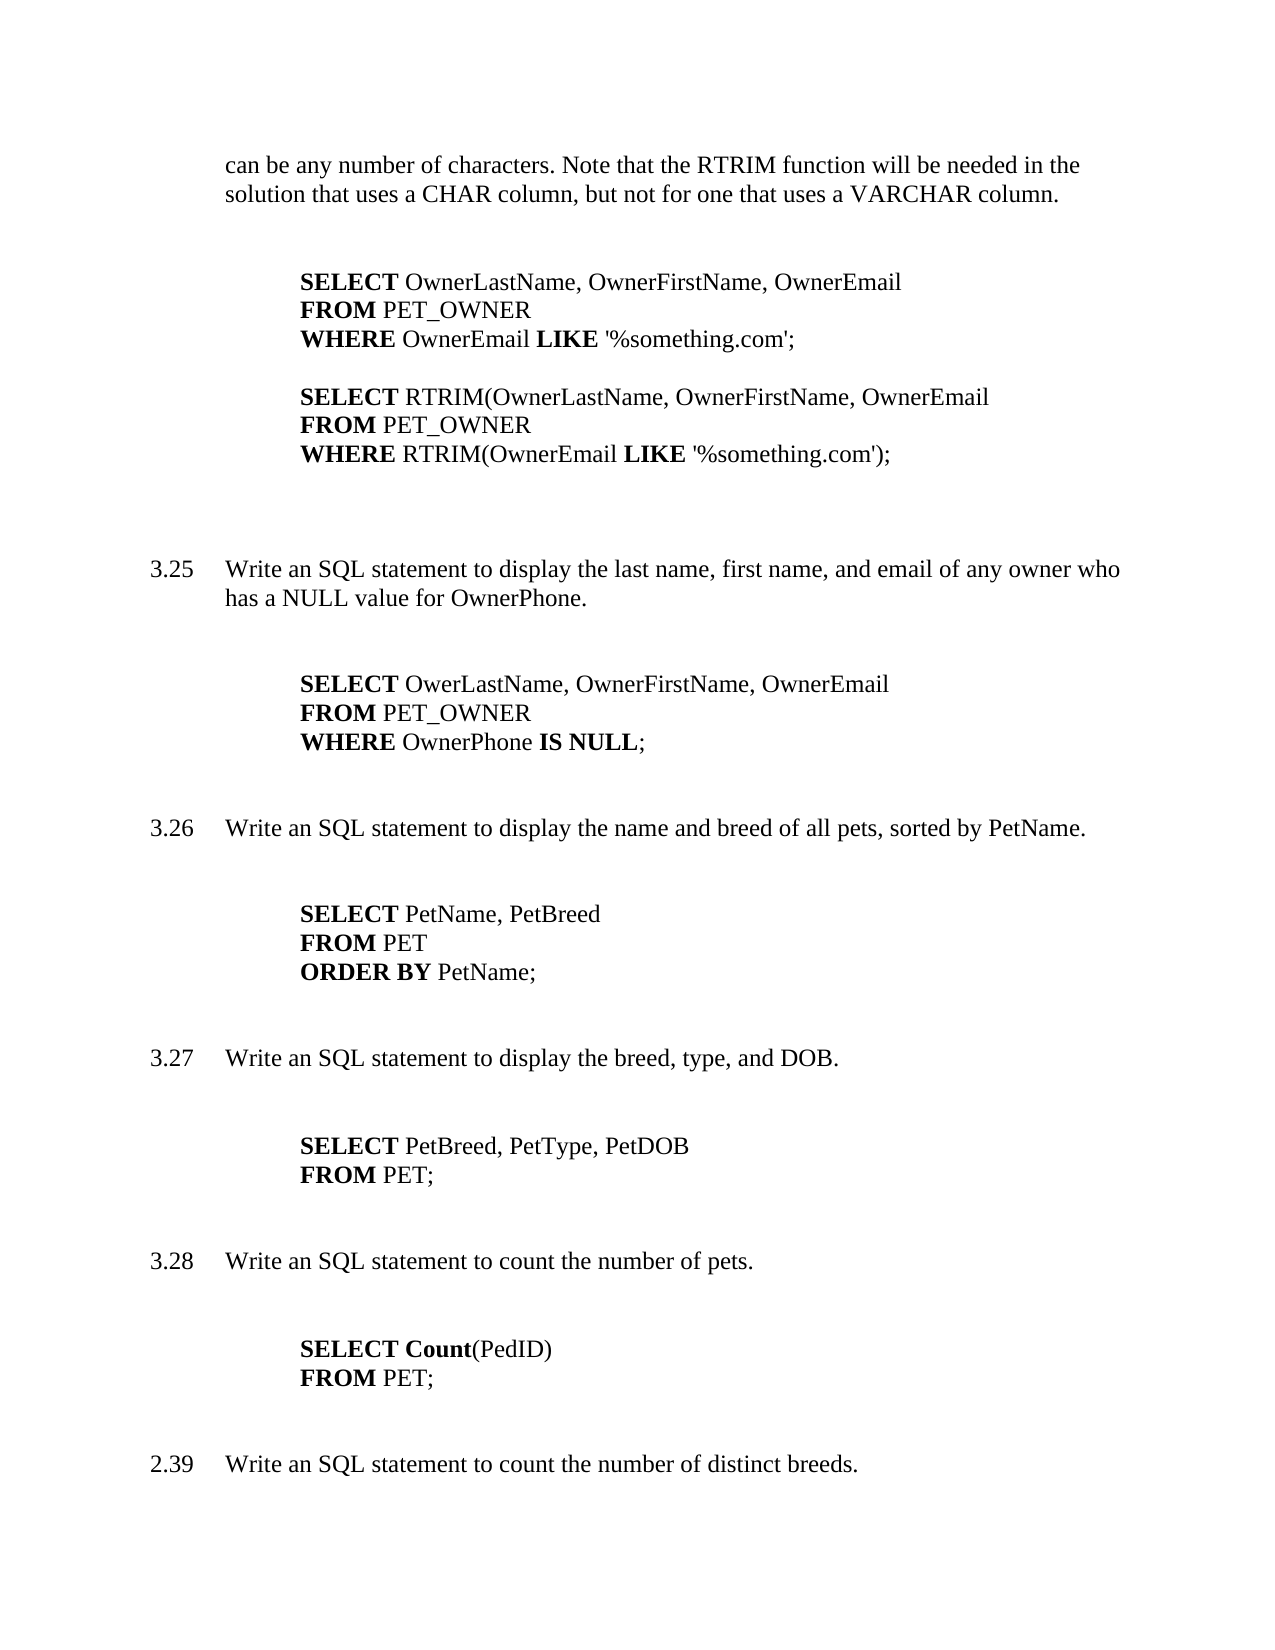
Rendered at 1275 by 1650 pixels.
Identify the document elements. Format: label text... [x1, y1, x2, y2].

text 3.25 Write an SQL statement to display the last name, first name, and email of any owner who has a NULL value for OwnerPhone. [150, 554, 1125, 612]
text 3.27 Write an SQL statement to display the breed, type, and DOB. [150, 1043, 1125, 1072]
text WHERE RTRIM(OwnerEmail LIKE '%something.com'); [150, 439, 1125, 468]
text FROM PET; [225, 1363, 1125, 1392]
text SELECT RTRIM(OwnerLastName, OwnerFirstName, OwnerEmail [225, 382, 1125, 411]
text 3.28 Write an SQL statement to count the number of pets. [150, 1246, 1125, 1275]
text FROM PET [300, 928, 1125, 957]
text WHERE OwnerPhone IS NULL; [300, 727, 1125, 756]
text FROM PET_OWNER [300, 698, 1125, 727]
text FROM PET_OWNER [150, 296, 1125, 324]
text WHERE OwnerEmail LIKE '%something.com'; [150, 324, 1125, 353]
text SELECT PetName, PetBreed [150, 899, 1125, 928]
text SELECT OwerLastName, OwnerFirstName, OwnerEmail [150, 669, 1125, 698]
text 2.39 Write an SQL statement to count the number of distinct breeds. [150, 1449, 1125, 1478]
text FROM PET_OWNER [150, 411, 1125, 439]
text ORDER BY PetName; [300, 957, 1125, 986]
text SELECT PetBreed, PetType, PetDOB [300, 1131, 1125, 1160]
text SELECT Count(PedID) [150, 1334, 1125, 1363]
text FROM PET; [300, 1160, 1125, 1188]
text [150, 150, 1125, 207]
text 3.26 Write an SQL statement to display the name and breed of all pets, sorted by PetName. [150, 813, 1125, 842]
text SELECT OwnerLastName, OwnerFirstName, OwnerEmail [150, 267, 1125, 296]
